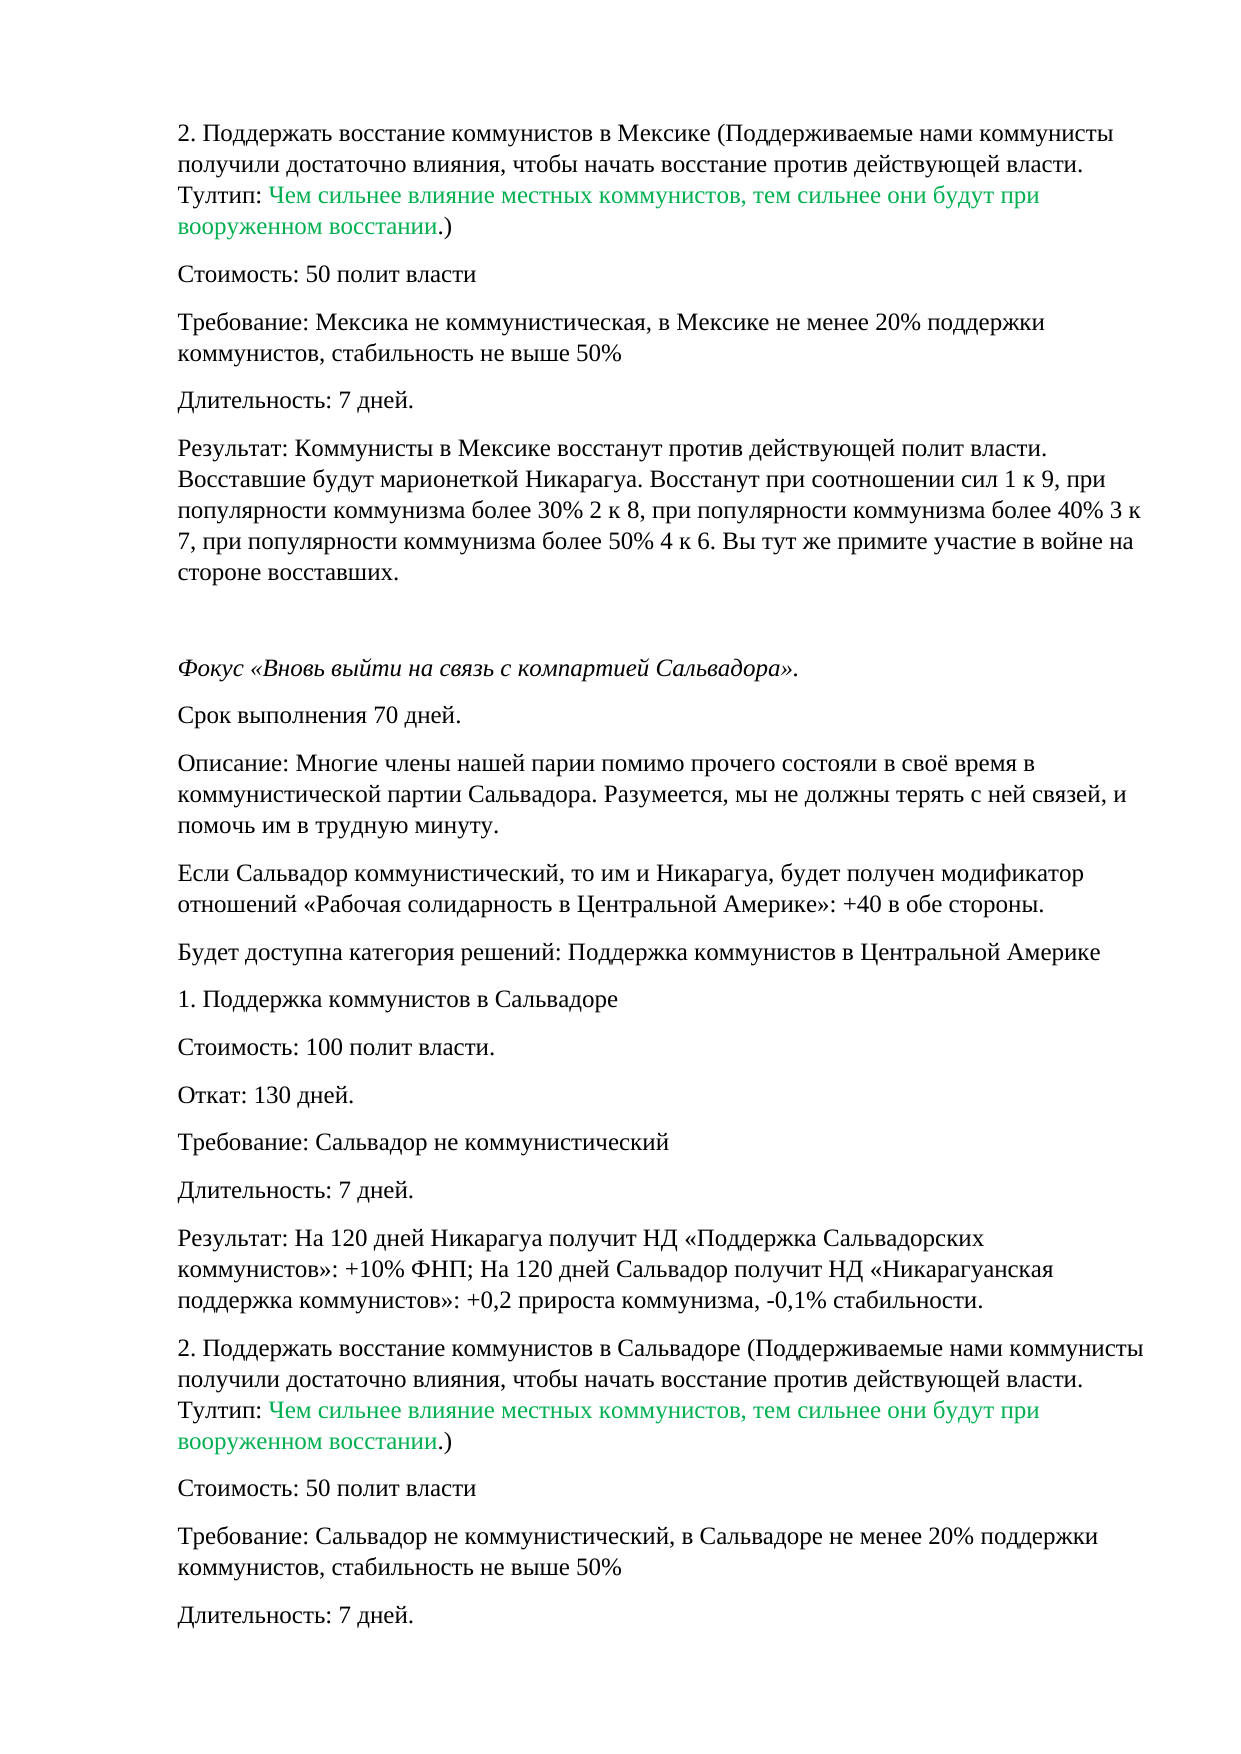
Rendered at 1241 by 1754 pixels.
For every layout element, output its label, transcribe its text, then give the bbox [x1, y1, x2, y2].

text Длительность: 7 дней. [177, 1175, 1152, 1204]
text Срок выполнения 70 дней. [177, 700, 1152, 729]
text 1. Поддержка коммунистов в Сальвадоре [177, 984, 1152, 1013]
text Результат: Коммунисты в Мексике восстанут против действующей полит власти. Восставшие будут марионеткой Никарагуа. Восстанут при соотношении сил 1 к 9, при популярности коммунизма более 30% 2 к 8, при популярности коммунизма более 40% 3 к 7, при популярности коммунизма более 50% 4 к 6. Вы тут же примите участие в войне на стороне восставших. [177, 433, 1152, 586]
text Требование: Сальвадор не коммунистический [177, 1127, 1152, 1156]
text Результат: На 120 дней Никарагуа получит НД «Поддержка Сальвадорских коммунистов»: +10% ФНП; На 120 дней Сальвадор получит НД «Никарагуанская поддержка коммунистов»: +0,2 прироста коммунизма, -0,1% стабильности. [177, 1223, 1152, 1314]
text Требование: Сальвадор не коммунистический, в Сальвадоре не менее 20% поддержки коммунистов, стабильность не выше 50% [177, 1521, 1152, 1581]
text Стоимость: 50 полит власти [177, 1473, 1152, 1502]
text Описание: Многие члены нашей парии помимо прочего состояли в своё время в коммунистической партии Сальвадора. Разумеется, мы не должны терять с ней связей, и помочь им в трудную минуту. [177, 748, 1152, 839]
text Стоимость: 50 полит власти [177, 259, 1152, 288]
text Будет доступна категория решений: Поддержка коммунистов в Центральной Америке [177, 937, 1152, 965]
text Если Сальвадор коммунистический, то им и Никарагуа, будет получен модификатор отношений «Рабочая солидарность в Центральной Америке»: +40 в обе стороны. [177, 858, 1152, 918]
text Длительность: 7 дней. [177, 1600, 1152, 1629]
text Стоимость: 100 полит власти. [177, 1032, 1152, 1061]
text Длительность: 7 дней. [177, 385, 1152, 414]
text Откат: 130 дней. [177, 1080, 1152, 1108]
text Фокус «Вновь выйти на связь с компартией Сальвадора». [177, 653, 1152, 681]
text 2. Поддержать восстание коммунистов в Сальвадоре (Поддерживаемые нами коммунисты получили достаточно влияния, чтобы начать восстание против действующей власти. Тултип: Чем сильнее влияние местных коммунистов, тем сильнее они будут при вооруженном восстании.) [177, 1333, 1152, 1454]
text Требование: Мексика не коммунистическая, в Мексике не менее 20% поддержки коммунистов, стабильность не выше 50% [177, 307, 1152, 366]
